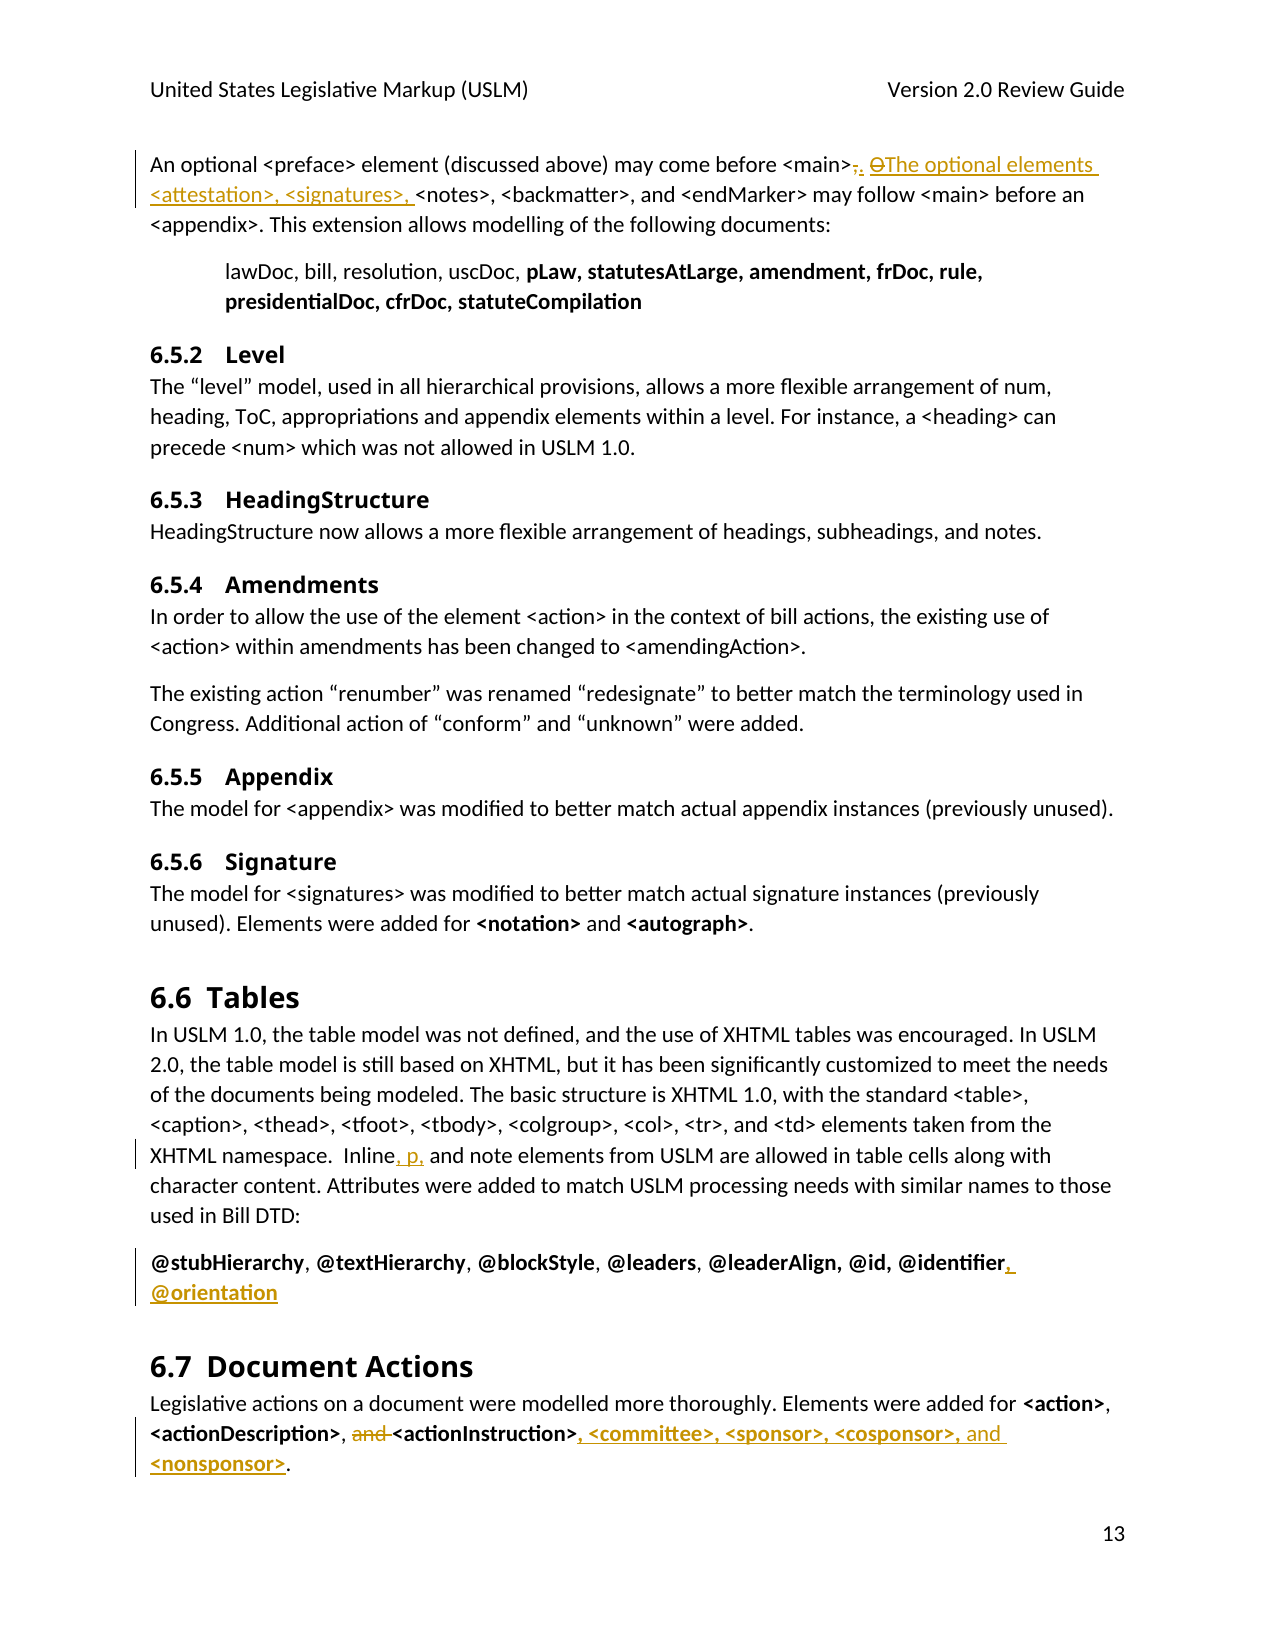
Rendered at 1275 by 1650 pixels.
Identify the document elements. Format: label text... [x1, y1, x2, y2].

subtitle Level [150, 338, 1125, 370]
text In order to allow the use of the element <action> in the context of bill actions, the existing use of <action> within amendments has been changed to <amendingAction>. [150, 602, 1125, 661]
text In USLM 1.0, the table model was not defined, and the use of XHTML tables was encouraged. In USLM 2.0, the table model is still based on XHTML, but it has been significantly customized to meet the needs of the documents being modeled. The basic structure is XHTML 1.0, with the standard <table>, <caption>, <thead>, <tfoot>, <tbody>, <colgroup>, <col>, <tr>, and <td> elements taken from the XHTML namespace. Inline and note elements from USLM are allowed in table cells along with character content. Attributes were added to match USLM processing needs with similar names to those used in Bill DTD: [150, 1020, 1125, 1229]
text The existing action “renumber” was renamed “redesignate” to better match the terminology used in Congress. Additional action of “conform” and “unknown” were added. [150, 679, 1125, 738]
text @stubHierarchy, @textHierarchy, @blockStyle, @leaders, @leaderAlign, @id, @identifier [150, 1248, 1125, 1306]
text Legislative actions on a document were modelled more thoroughly. Elements were added for <action>, <actionDescription>, <actionInstruction>. [150, 1389, 1125, 1477]
text An optional <preface> element (discussed above) may come before <main> <notes>, <backmatter>, and <endMarker> may follow <main> before an <appendix>. This extension allows modelling of the following documents: [150, 150, 1125, 238]
subtitle Appendix [150, 761, 1125, 792]
text The model for <signatures> was modified to better match actual signature instances (previously unused). Elements were added for <notation> and <autograph>. [150, 879, 1125, 937]
text lawDoc, bill, resolution, uscDoc, pLaw, statutesAtLarge, amendment, frDoc, rule, presidentialDoc, cfrDoc, statuteCompilation [225, 257, 1125, 316]
text HeadingStructure now allows a more flexible arrangement of headings, subheadings, and notes. [150, 517, 1125, 546]
text The “level” model, used in all hierarchical provisions, allows a more flexible arrangement of num, heading, ToC, appropriations and appendix elements within a level. For instance, a <heading> can precede <num> which was not allowed in USLM 1.0. [150, 372, 1125, 461]
subtitle Tables [150, 977, 1125, 1017]
subtitle Amendments [150, 568, 1125, 600]
subtitle Signature [150, 845, 1125, 877]
subtitle HeadingStructure [150, 484, 1125, 515]
text The model for <appendix> was modified to better match actual appendix instances (previously unused). [150, 794, 1125, 822]
subtitle Document Actions [150, 1346, 1125, 1386]
